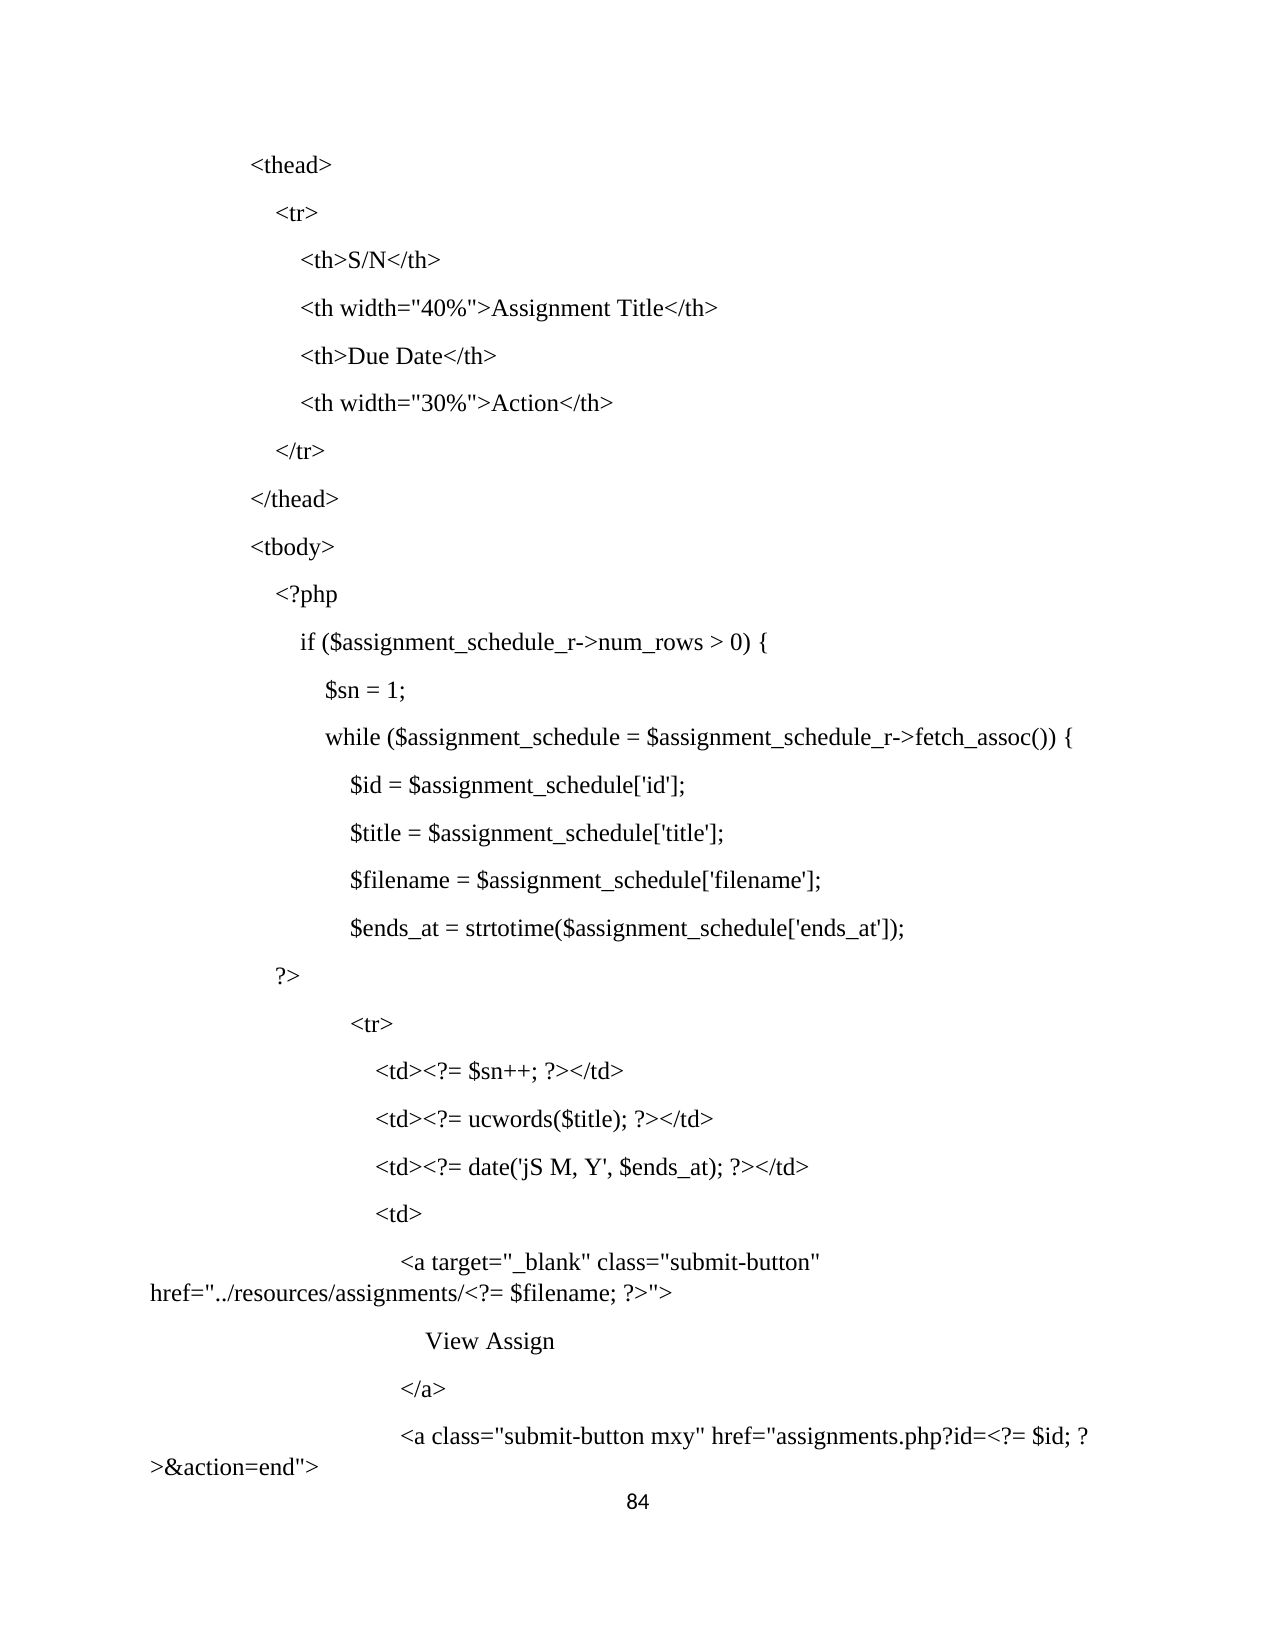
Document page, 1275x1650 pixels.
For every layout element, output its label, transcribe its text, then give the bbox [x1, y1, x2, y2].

text <th>Due Date</th> [150, 341, 1125, 369]
text $filename = $assignment_schedule['filename']; [150, 866, 1125, 894]
text <td> [150, 1199, 1125, 1228]
text <tr> [150, 198, 1125, 226]
text <thead> [150, 150, 1125, 179]
text $id = $assignment_schedule['id']; [150, 770, 1125, 799]
text <a class="submit-button mxy" href="assignments.php?id=<?= $id; ?>&action=end"> [150, 1421, 1125, 1481]
text <td><?= $sn++; ?></td> [150, 1056, 1125, 1085]
text <a target="_blank" class="submit-button" href="../resources/assignments/<?= $filename; ?>"> [150, 1247, 1125, 1307]
text <?php [150, 579, 1125, 608]
text <tbody> [150, 532, 1125, 560]
text $sn = 1; [150, 675, 1125, 703]
text <tr> [150, 1009, 1125, 1037]
text $ends_at = strtotime($assignment_schedule['ends_at']); [150, 913, 1125, 942]
text while ($assignment_schedule = $assignment_schedule_r->fetch_assoc()) { [150, 722, 1125, 751]
text <td><?= date('jS M, Y', $ends_at); ?></td> [150, 1152, 1125, 1181]
text ?> [150, 961, 1125, 990]
text <th width="40%">Assignment Title</th> [150, 293, 1125, 322]
text </thead> [150, 484, 1125, 513]
text if ($assignment_schedule_r->num_rows > 0) { [150, 627, 1125, 656]
text <th width="30%">Action</th> [150, 388, 1125, 417]
text $title = $assignment_schedule['title']; [150, 818, 1125, 847]
text <td><?= ucwords($title); ?></td> [150, 1104, 1125, 1133]
text <th>S/N</th> [150, 245, 1125, 274]
text View Assign [150, 1326, 1125, 1355]
text </a> [150, 1374, 1125, 1402]
text </tr> [150, 436, 1125, 465]
